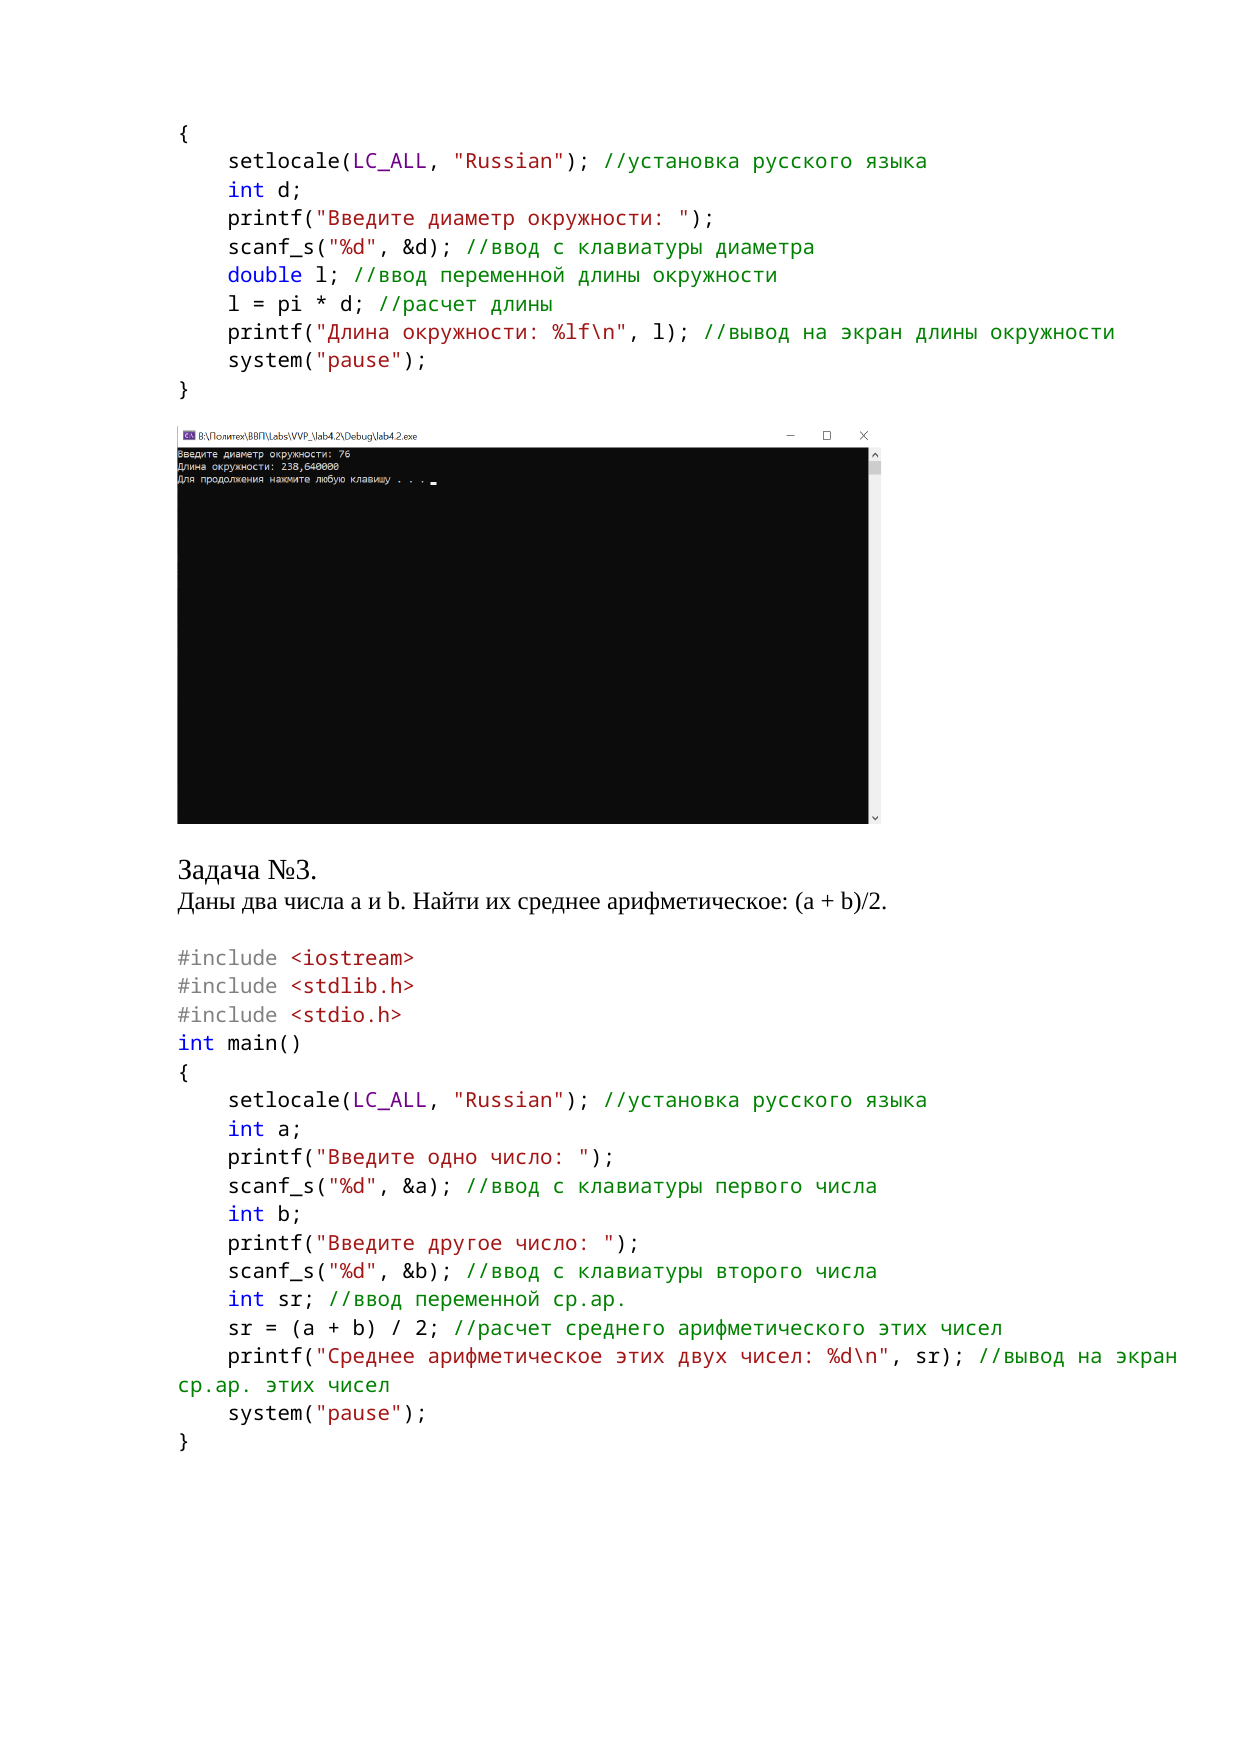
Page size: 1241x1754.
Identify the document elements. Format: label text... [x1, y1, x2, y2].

text int main() [177, 1028, 1181, 1057]
text system("pause"); [177, 1398, 1181, 1427]
picture [177, 426, 882, 824]
text scanf_s("%d", &d); //ввод с клавиатуры диаметра [177, 232, 1181, 260]
text printf("Введите другое число: "); [177, 1228, 1181, 1256]
text } [177, 374, 1181, 402]
text printf("Длина окружности: %lf\n", l); //вывод на экран длины окружности [177, 317, 1181, 346]
text scanf_s("%d", &b); //ввод с клавиатуры второго числа [177, 1256, 1181, 1284]
text } [177, 1427, 1181, 1455]
text #include <iostream> [177, 943, 1181, 972]
text Даны два числа a и b. Найти их среднее арифметическое: (a + b)/2. [177, 886, 1181, 914]
text scanf_s("%d", &a); //ввод с клавиатуры первого числа [177, 1171, 1181, 1199]
text int a; [177, 1114, 1181, 1142]
text int b; [177, 1199, 1181, 1228]
text l = pi * d; //расчет длины [177, 289, 1181, 317]
text #include <stdlib.h> [177, 972, 1181, 1000]
text sr = (a + b) / 2; //расчет среднего арифметического этих чисел [177, 1313, 1181, 1341]
text printf("Среднее арифметическое этих двух чисел: %d\n", sr); //вывод на экран ср.ар. этих чисел [177, 1341, 1181, 1398]
text int sr; //ввод переменной ср.ар. [177, 1284, 1181, 1313]
text { [177, 118, 1181, 147]
text system("pause"); [177, 346, 1181, 374]
text int d; [177, 175, 1181, 203]
text double l; //ввод переменной длины окружности [177, 260, 1181, 289]
text printf("Введите диаметр окружности: "); [177, 203, 1181, 232]
text #include <stdio.h> [177, 1000, 1181, 1028]
text setlocale(LC_ALL, "Russian"); //установка русского языка [177, 1085, 1181, 1114]
text Задача №3. [177, 852, 1181, 886]
text { [177, 1057, 1181, 1085]
text printf("Введите одно число: "); [177, 1142, 1181, 1171]
text setlocale(LC_ALL, "Russian"); //установка русского языка [177, 147, 1181, 175]
